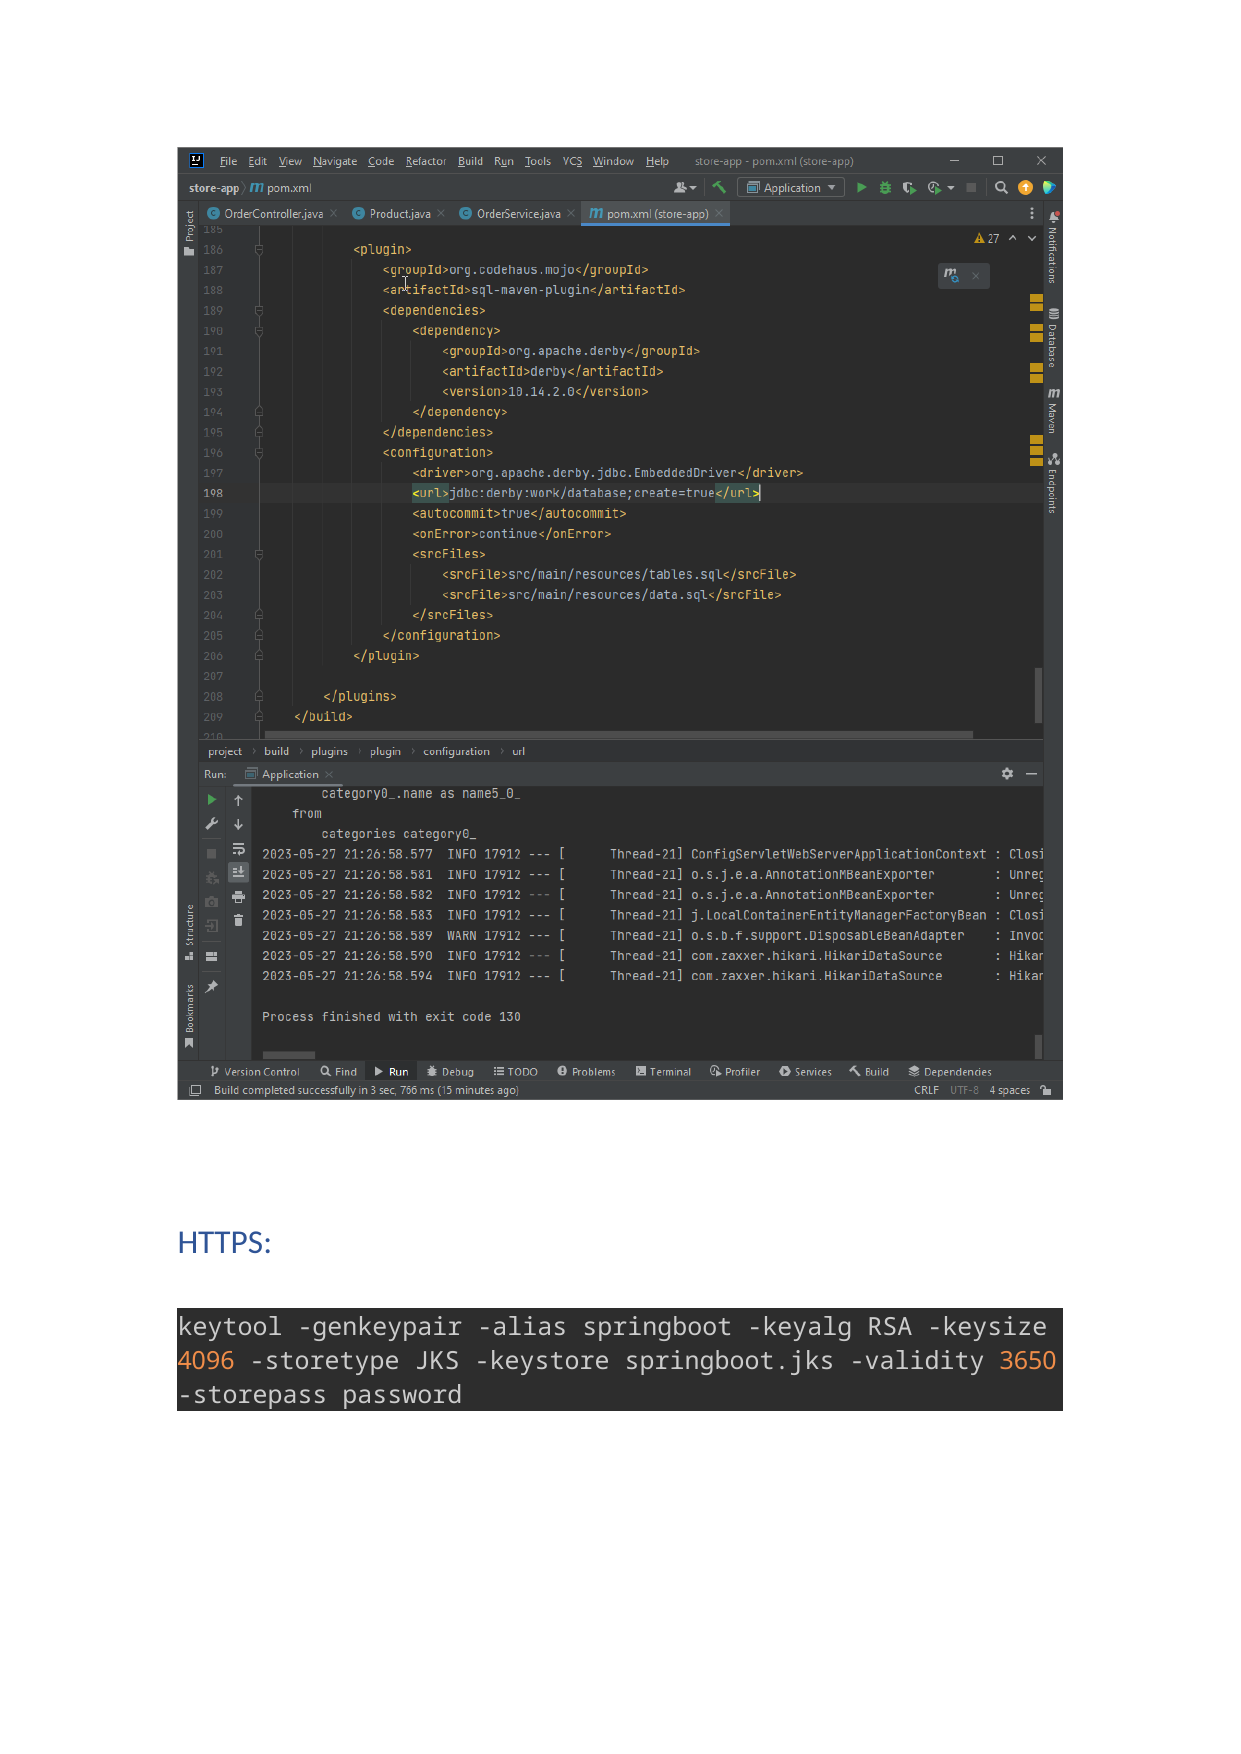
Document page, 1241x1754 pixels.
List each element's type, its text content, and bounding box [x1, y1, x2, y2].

picture [177, 147, 1063, 1100]
subtitle HTTPS: [177, 1221, 1063, 1262]
text keytool -genkeypair -alias springboot -keyalg RSA -keysize 4096 -storetype JKS -keystore springboot.jks -validity 3650 -storepass password [177, 1308, 1063, 1411]
